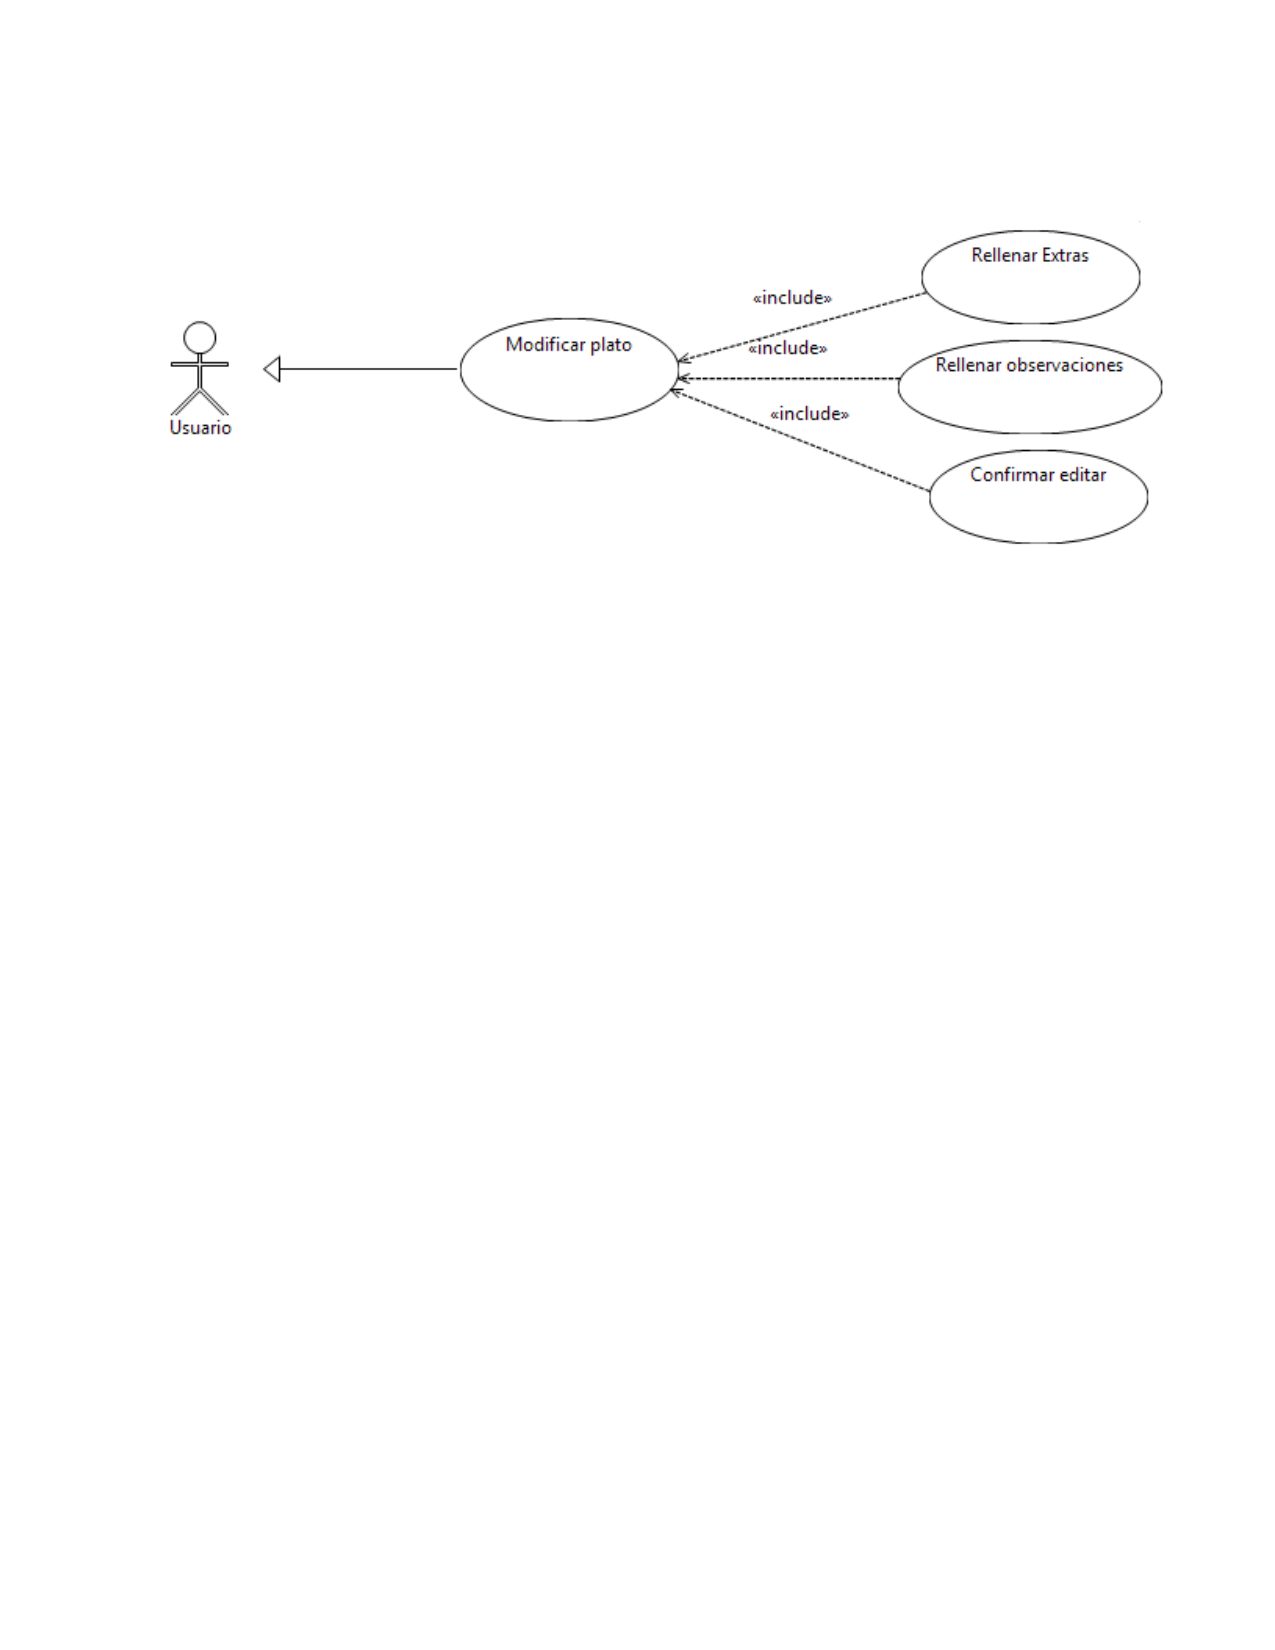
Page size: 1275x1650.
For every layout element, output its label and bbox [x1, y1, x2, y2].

picture [168, 150, 1197, 588]
